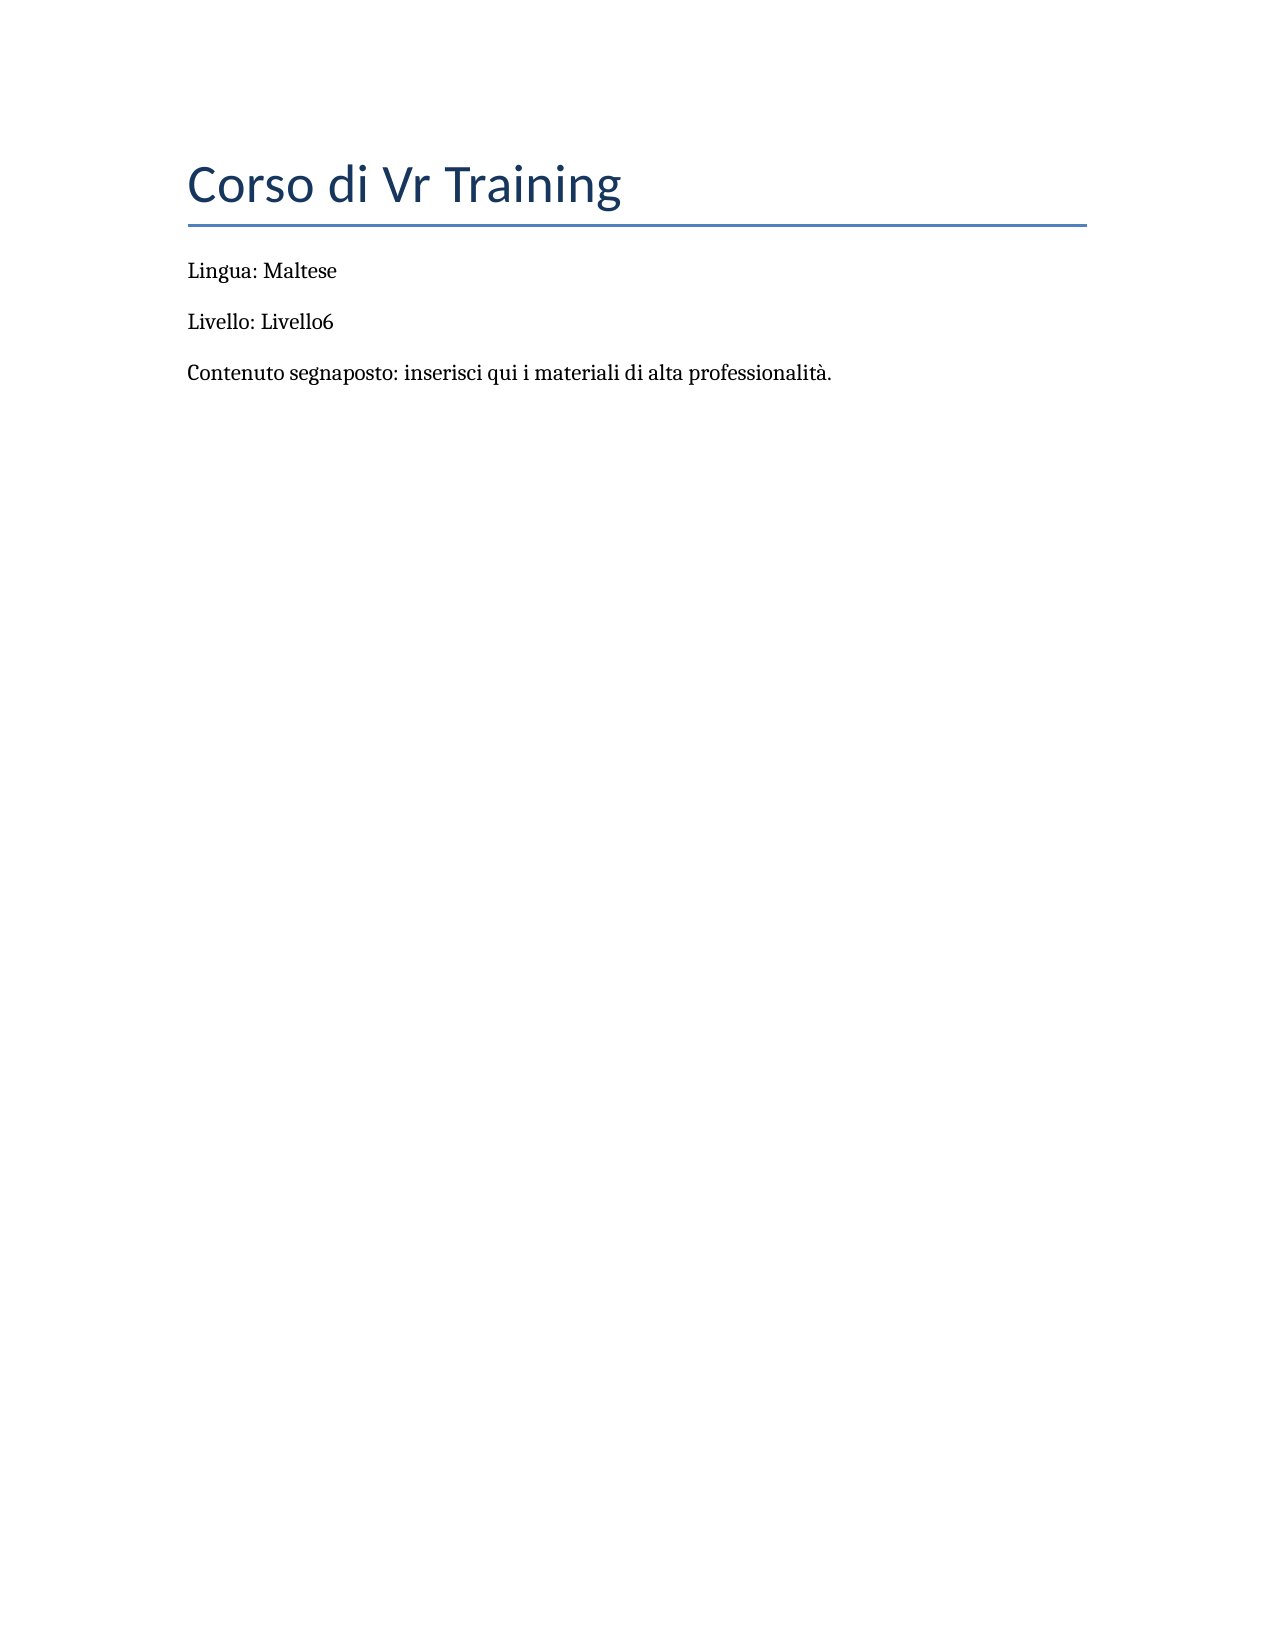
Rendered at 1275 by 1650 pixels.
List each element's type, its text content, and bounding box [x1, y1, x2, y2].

text Livello: Livello6 [187, 309, 1087, 335]
text Contenuto segnaposto: inserisci qui i materiali di alta professionalità. [187, 360, 1087, 386]
text Lingua: Maltese [187, 258, 1087, 284]
title Corso di Vr Training [187, 150, 1087, 227]
